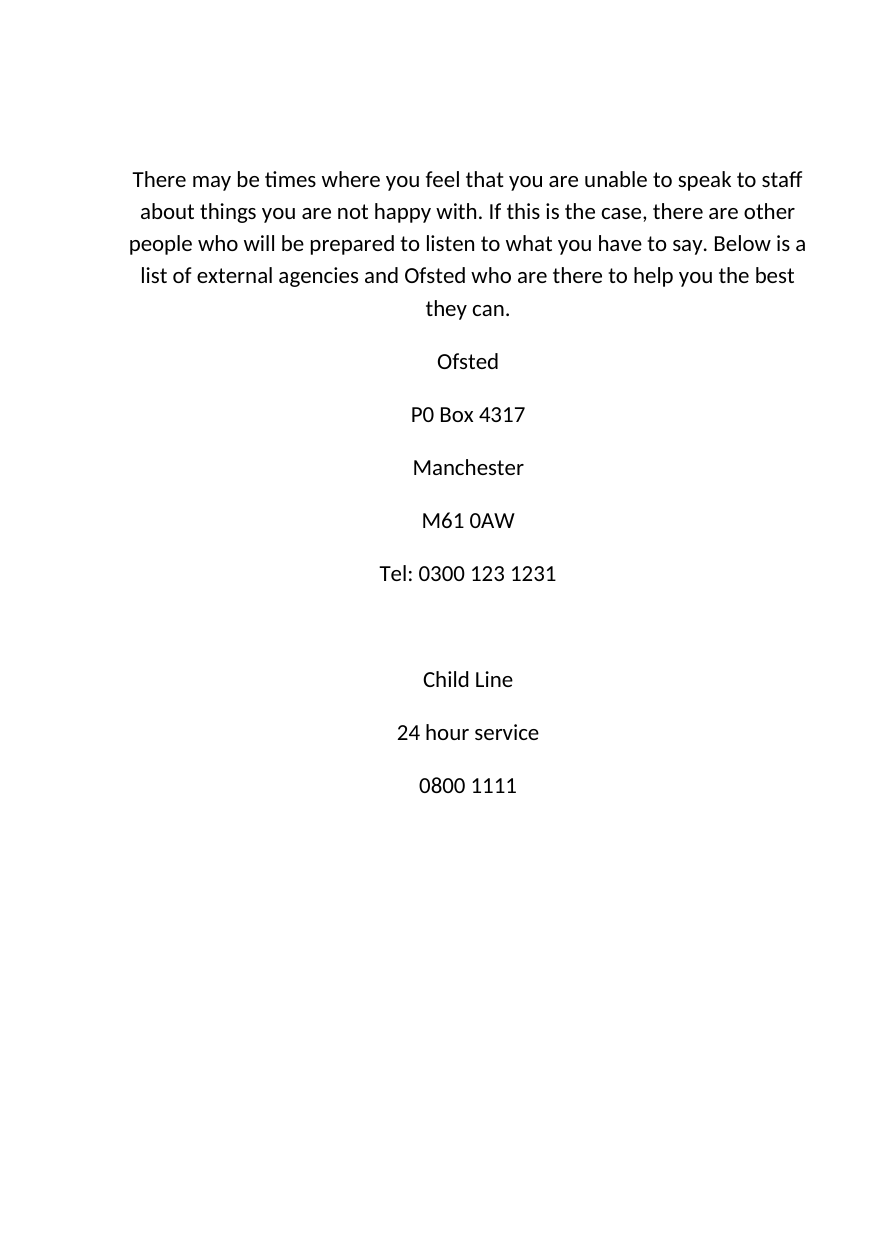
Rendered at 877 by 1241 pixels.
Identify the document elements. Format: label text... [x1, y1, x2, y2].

text 0800 1111 [118, 771, 818, 799]
text M61 0AW [118, 506, 818, 534]
text There may be times where you feel that you are unable to speak to staff about things you are not happy with. If this is the case, there are other people who will be prepared to listen to what you have to say. Below is a list of external agencies and Ofsted who are there to help you the best they can. [118, 165, 818, 322]
text Child Line [118, 665, 818, 693]
text Tel: 0300 123 1231 [118, 559, 818, 587]
text 24 hour service [118, 718, 818, 746]
text Manchester [118, 453, 818, 481]
text Ofsted [118, 347, 818, 375]
text P0 Box 4317 [118, 400, 818, 428]
